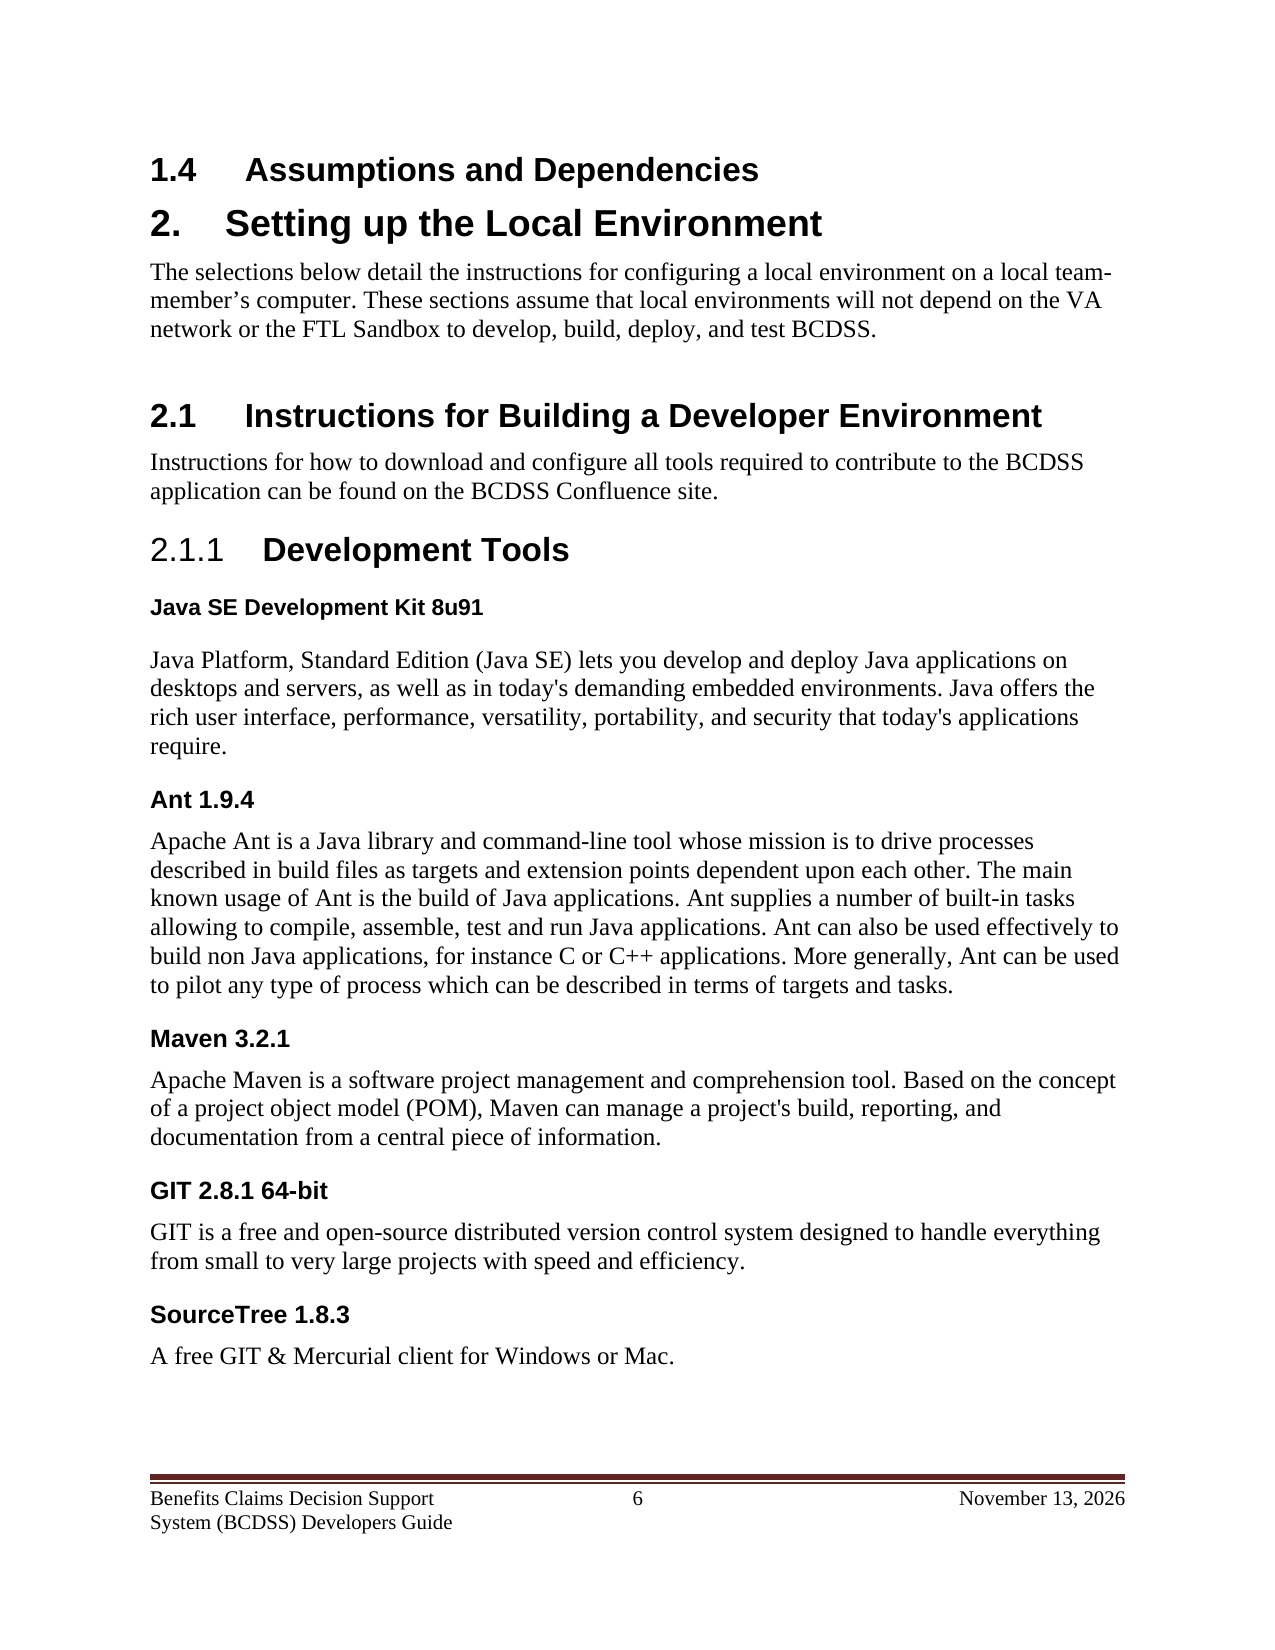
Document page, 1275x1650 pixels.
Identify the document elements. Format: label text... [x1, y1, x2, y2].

text GIT 2.8.1 64-bit [150, 1176, 1125, 1205]
text Apache Maven is a software project management and comprehension tool. Based on the concept of a project object model (POM), Maven can manage a project's build, reporting, and documentation from a central piece of information. [150, 1065, 1125, 1151]
text Apache Ant is a Java library and command-line tool whose mission is to drive processes described in build files as targets and extension points dependent upon each other. The main known usage of Ant is the build of Java applications. Ant supplies a number of built-in tasks allowing to compile, assemble, test and run Java applications. Ant can also be used effectively to build non Java applications, for instance C or C++ applications. More generally, Ant can be used to pilot any type of process which can be described in terms of targets and tasks. [150, 826, 1125, 998]
subtitle Assumptions and Dependencies [150, 150, 1125, 188]
subtitle Setting up the Local Environment [150, 201, 1125, 244]
subtitle Development Tools [150, 530, 1125, 568]
subtitle Instructions for Building a Developer Environment [150, 397, 1125, 435]
text Maven 3.2.1 [150, 1023, 1125, 1052]
text The selections below detail the instructions for configuring a local environment on a local team-member’s computer. These sections assume that local environments will not depend on the VA network or the FTL Sandbox to develop, build, deploy, and test BCDSS. [150, 257, 1125, 343]
text Java SE Development Kit 8u91 [150, 593, 1125, 620]
text SourceTree 1.8.3 [150, 1300, 1125, 1328]
text Java Platform, Standard Edition (Java SE) lets you develop and deploy Java applications on desktops and servers, as well as in today's demanding embedded environments. Java offers the rich user interface, performance, versatility, portability, and security that today's applications require. [150, 645, 1125, 760]
text Instructions for how to download and configure all tools required to contribute to the BCDSS application can be found on the BCDSS Confluence site. [150, 447, 1125, 505]
text Ant 1.9.4 [150, 785, 1125, 813]
text GIT is a free and open-source distributed version control system designed to handle everything from small to very large projects with speed and efficiency. [150, 1217, 1125, 1275]
text A free GIT & Mercurial client for Windows or Mac. [150, 1341, 1125, 1370]
